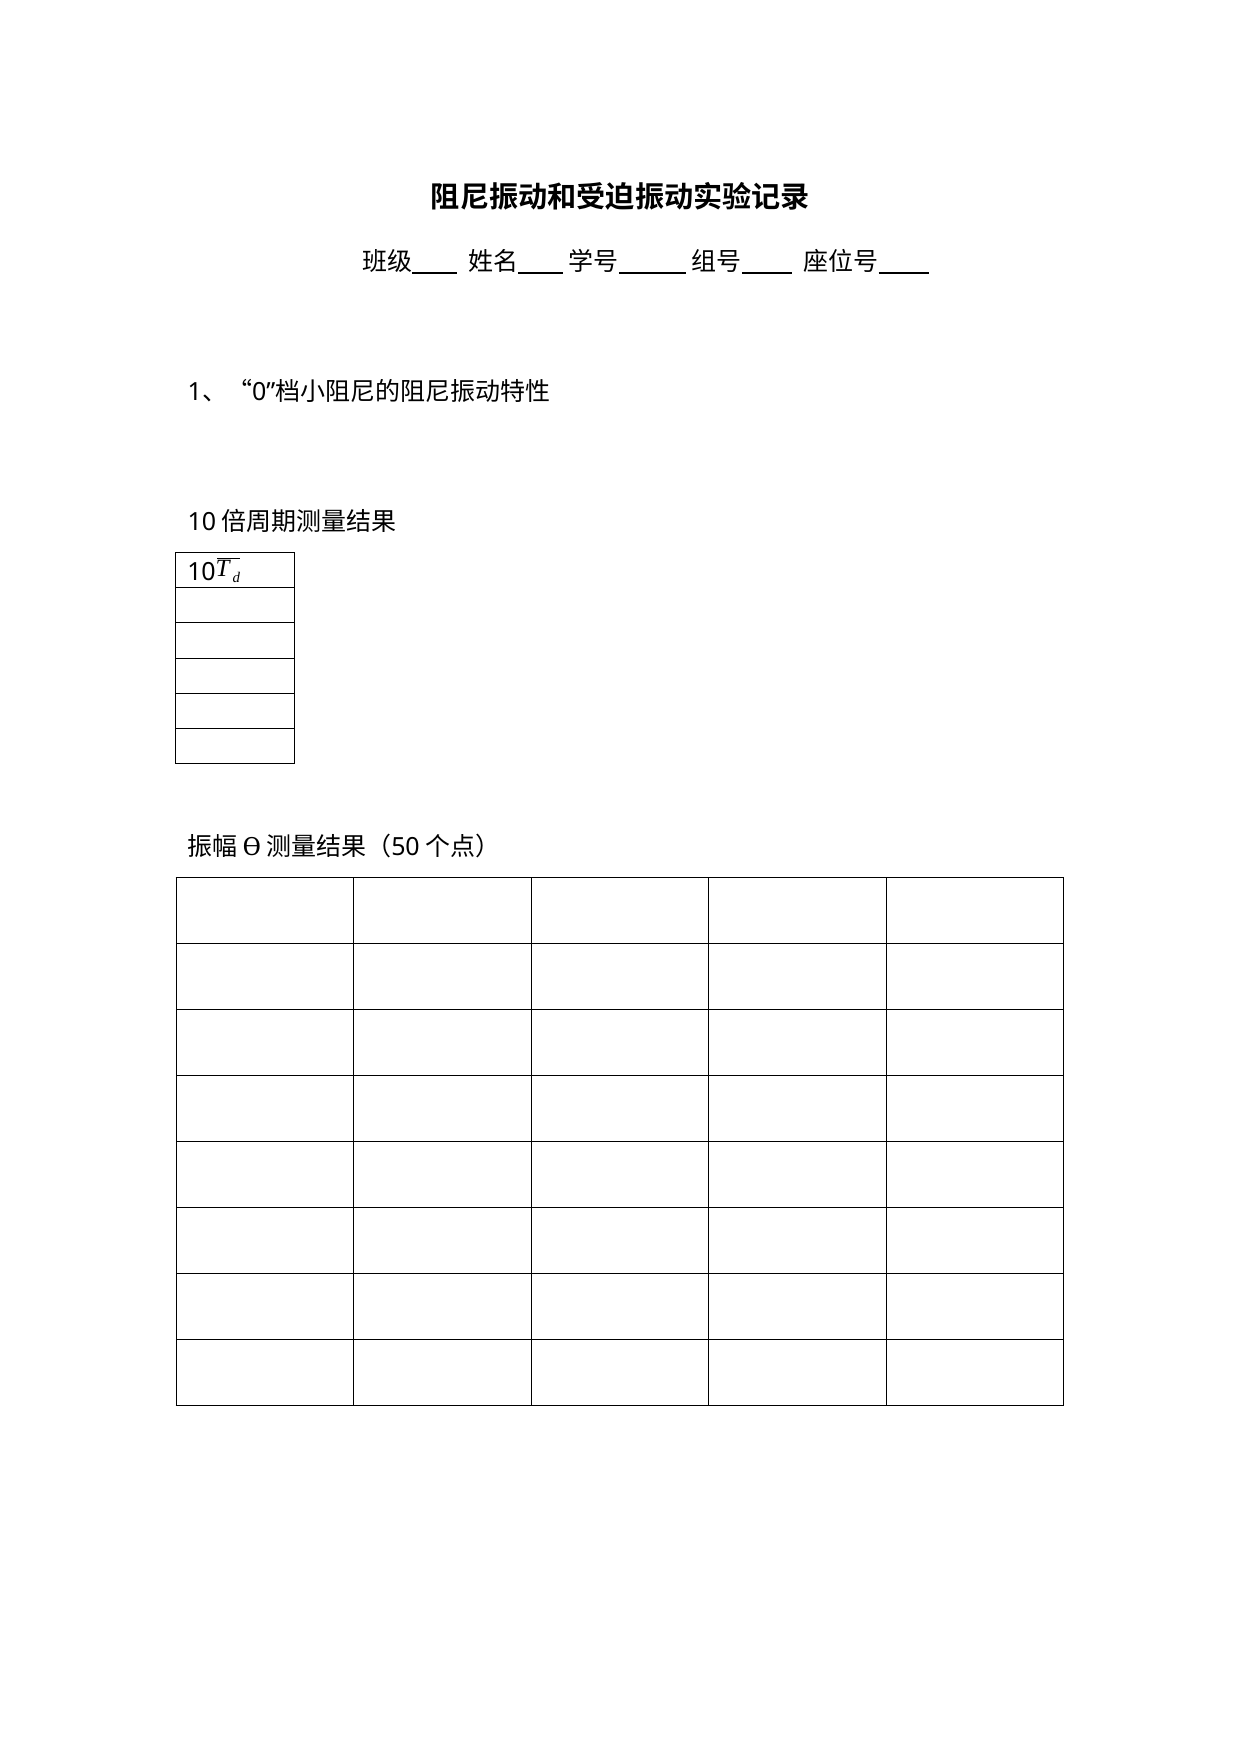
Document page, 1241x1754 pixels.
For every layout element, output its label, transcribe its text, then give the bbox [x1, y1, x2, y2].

table_header [887, 878, 1063, 943]
table_cell [532, 1010, 708, 1075]
table_header [709, 878, 886, 943]
table_cell [177, 1142, 353, 1207]
text 振幅ϴ测量结果（50个点） [187, 812, 1053, 877]
table_cell [177, 1274, 353, 1339]
table_cell [177, 1340, 353, 1405]
table_cell [887, 1076, 1063, 1141]
table_cell [177, 1076, 353, 1141]
table_cell [354, 1010, 531, 1075]
table_cell [709, 1340, 886, 1405]
table_cell [709, 944, 886, 1009]
table_cell [887, 1274, 1063, 1339]
table_cell [532, 1274, 708, 1339]
table_cell [887, 1208, 1063, 1273]
table_cell [354, 1142, 531, 1207]
table_cell [709, 1010, 886, 1075]
table_cell [532, 1076, 708, 1141]
table_cell [354, 944, 531, 1009]
table_cell [709, 1142, 886, 1207]
table_cell [354, 1208, 531, 1273]
table_cell [709, 1274, 886, 1339]
table_cell [532, 1208, 708, 1273]
text 班级 姓名 学号 组号 座位号 [187, 227, 1053, 292]
text 阻尼振动和受迫振动实验记录 [187, 162, 1053, 227]
table_cell [176, 588, 294, 622]
table_cell [354, 1076, 531, 1141]
table_cell [887, 1010, 1063, 1075]
table_cell [176, 623, 294, 657]
table_cell [177, 1010, 353, 1075]
table_cell [887, 944, 1063, 1009]
table_cell [887, 1340, 1063, 1405]
table_header [177, 878, 353, 943]
table_cell [177, 944, 353, 1009]
table_cell [532, 944, 708, 1009]
table_cell [177, 1208, 353, 1273]
table_cell [532, 1340, 708, 1405]
table_cell [709, 1208, 886, 1273]
text 10倍周期测量结果 [187, 487, 1053, 552]
text 1、“0”档小阻尼的阻尼振动特性 [187, 357, 1053, 422]
table_header [354, 878, 531, 943]
table_cell [354, 1274, 531, 1339]
table_header 10 [176, 553, 294, 587]
table_cell [709, 1076, 886, 1141]
table_cell [532, 1142, 708, 1207]
table_cell [354, 1340, 531, 1405]
table_cell [176, 659, 294, 692]
table_cell [887, 1142, 1063, 1207]
table_header [532, 878, 708, 943]
table_cell [176, 694, 294, 728]
table_cell [176, 729, 294, 763]
